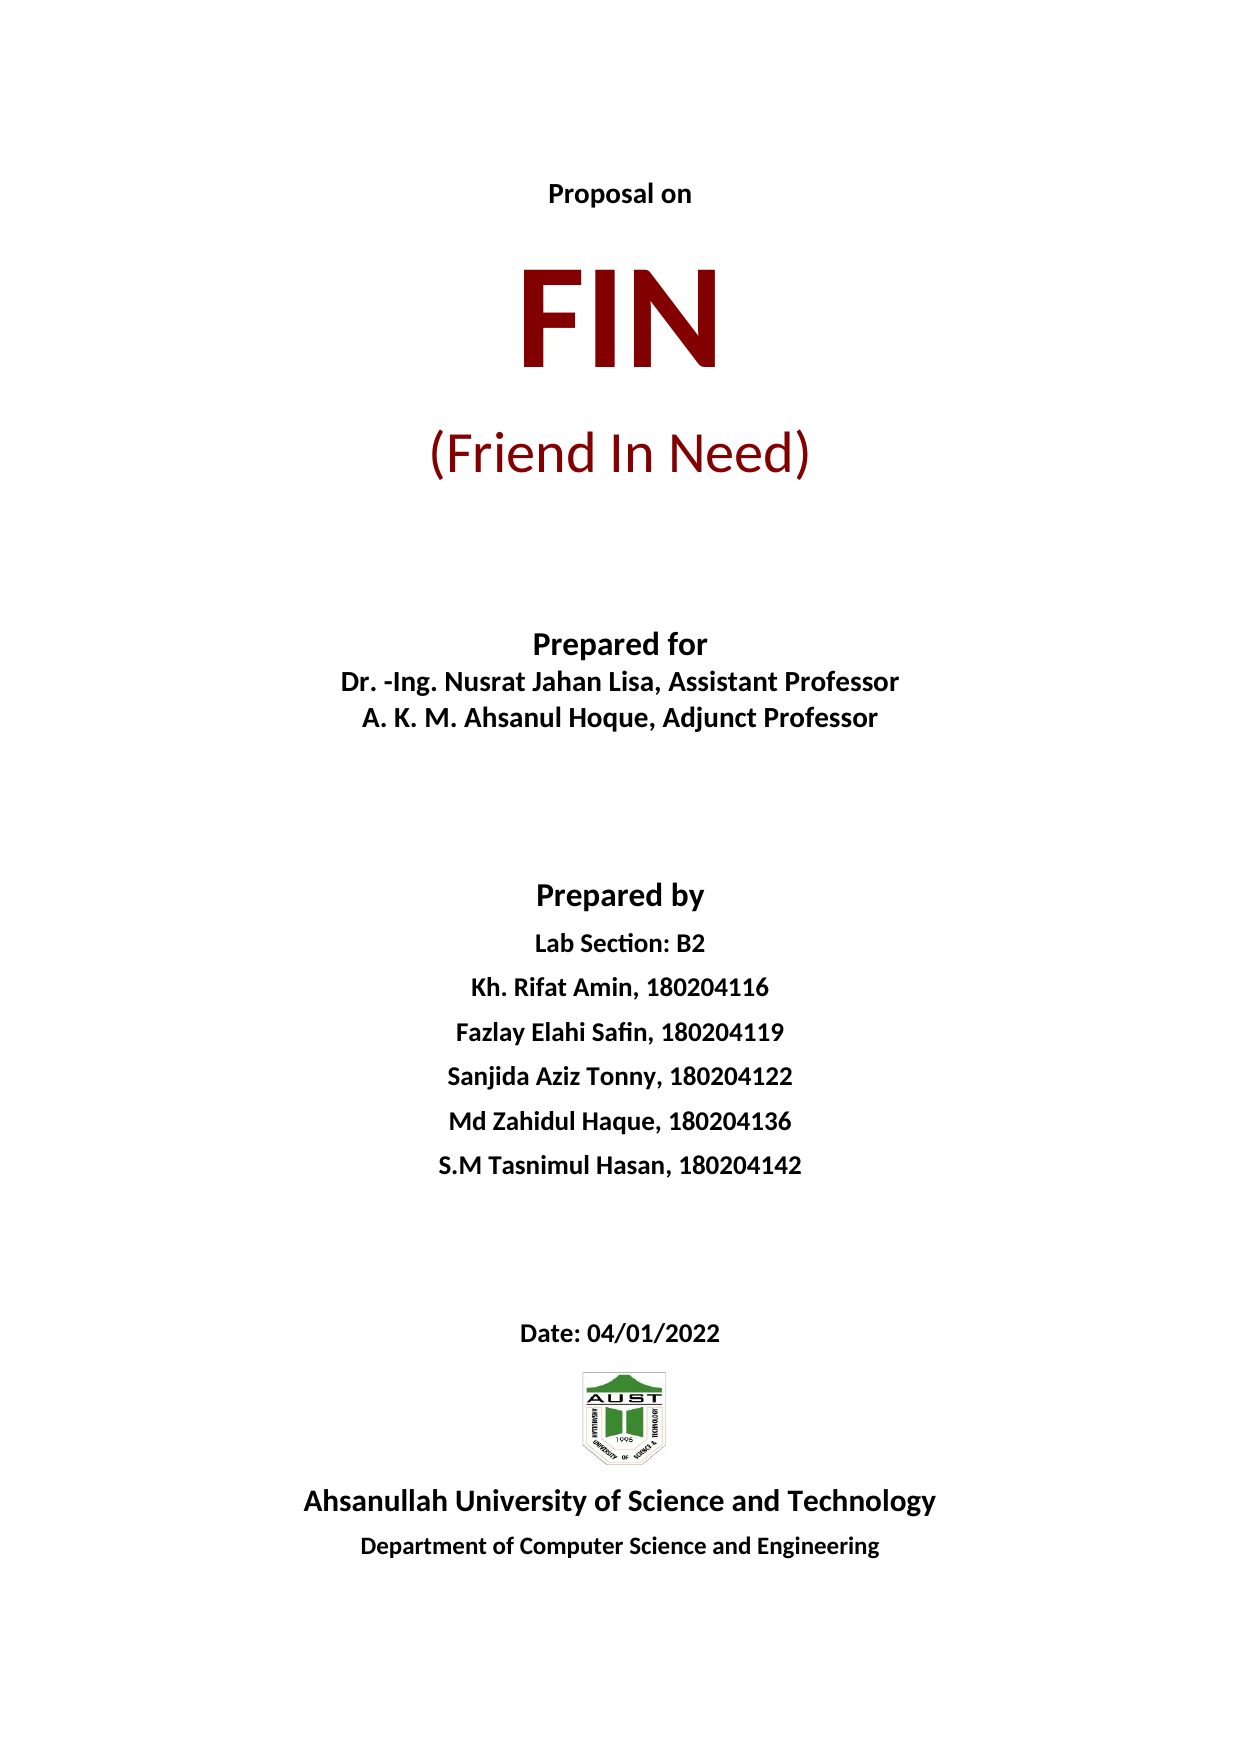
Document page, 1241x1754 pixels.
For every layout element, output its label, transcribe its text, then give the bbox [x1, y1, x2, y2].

text Prepared for [175, 623, 1065, 663]
text (Friend In Need) [282, 416, 958, 487]
text A. K. M. Ahsanul Hoque, Adjunct Professor [175, 699, 1065, 734]
text FIN [282, 222, 958, 405]
text Fazlay Elahi Safin, 180204119 [282, 1015, 958, 1048]
picture [582, 1372, 666, 1465]
text Proposal on [282, 175, 958, 211]
text Department of Computer Science and Engineering [175, 1530, 1065, 1561]
text Date: 04/01/2022 [175, 1316, 1065, 1349]
text Ahsanullah University of Science and Technology [175, 1481, 1065, 1519]
text S.M Tasnimul Hasan, 180204142 [282, 1148, 958, 1181]
text Lab Section: B2 [282, 926, 958, 959]
text Prepared by [282, 874, 958, 915]
text Sanjida Aziz Tonny, 180204122 [282, 1059, 958, 1092]
text Md Zahidul Haque, 180204136 [282, 1104, 958, 1137]
text Dr. -Ing. Nusrat Jahan Lisa, Assistant Professor [175, 663, 1065, 699]
text Kh. Rifat Amin, 180204116 [282, 971, 958, 1004]
